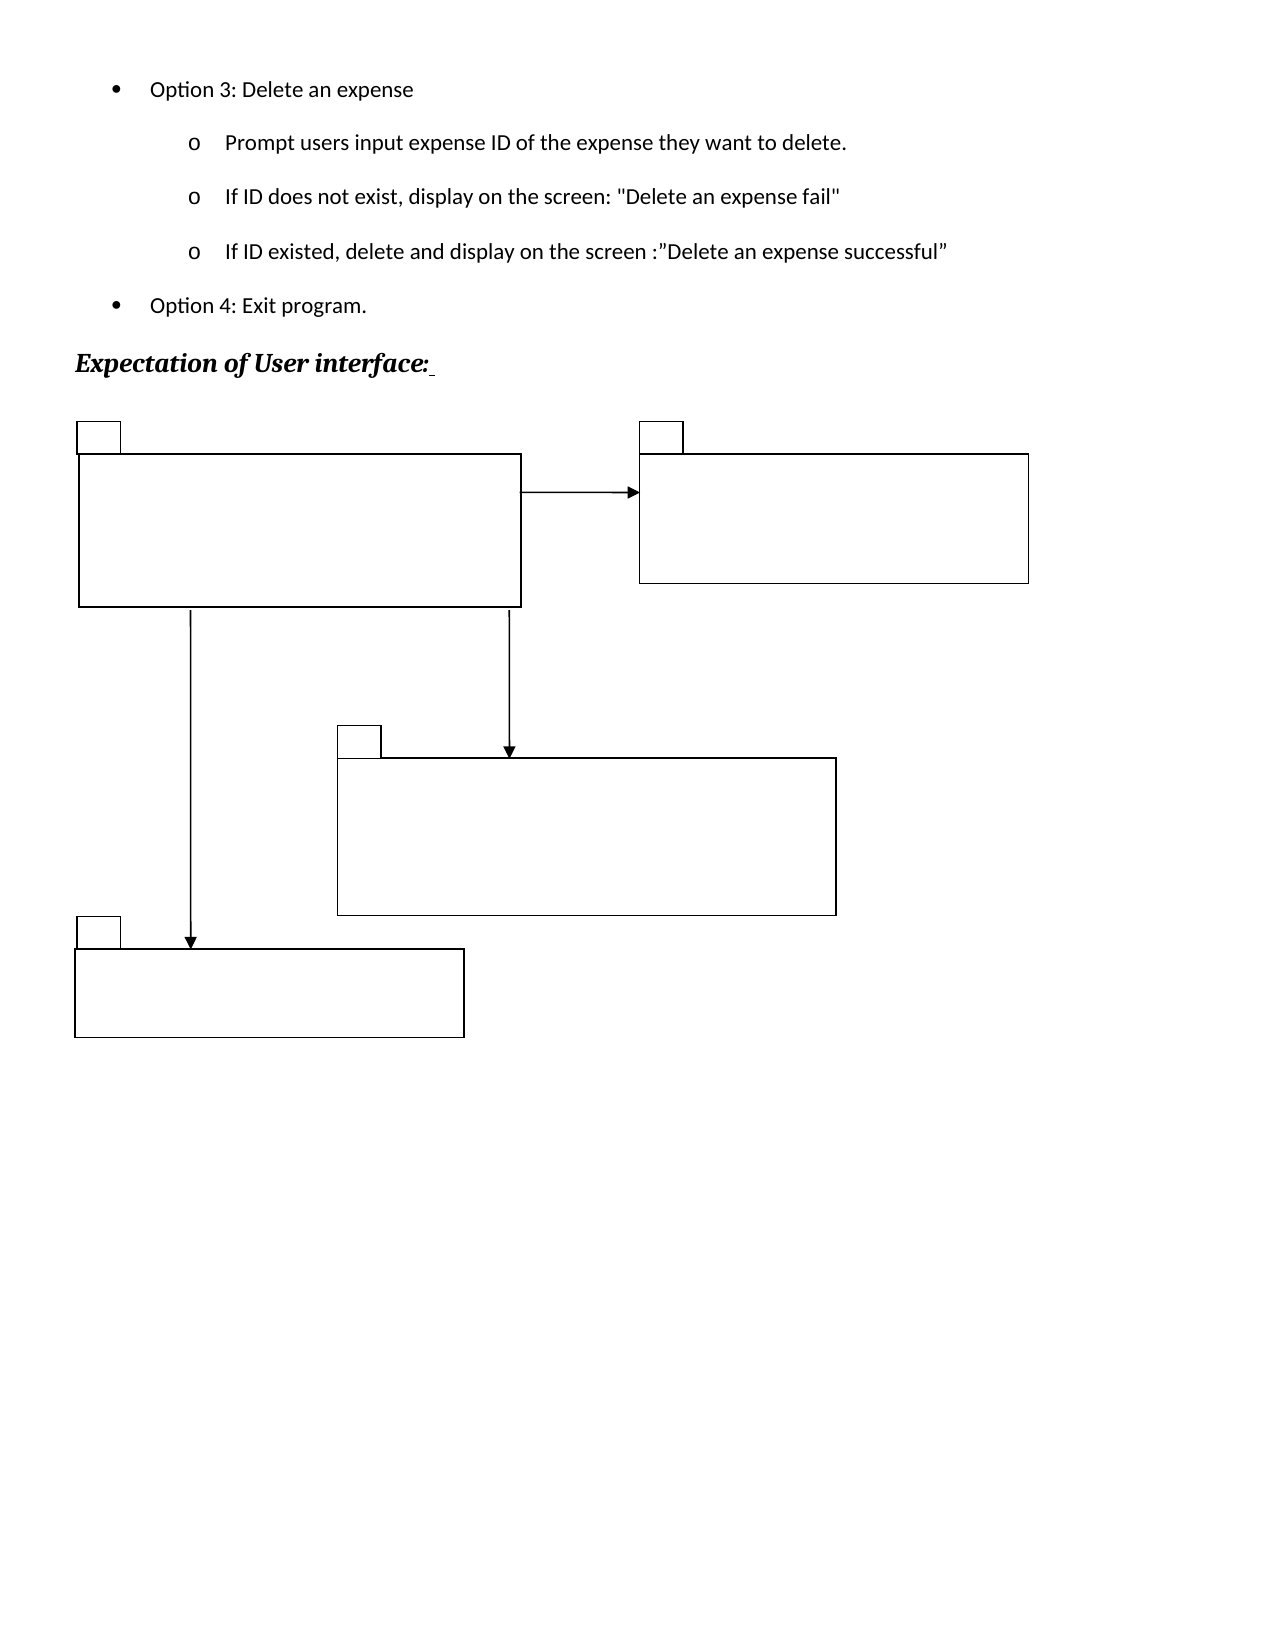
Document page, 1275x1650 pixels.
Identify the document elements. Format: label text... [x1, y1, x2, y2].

subtitle Expectation of User interface: [75, 348, 1200, 379]
list Option 3: Delete an expense [112, 75, 1200, 103]
list If ID existed, delete and display on the screen :”Delete an expense successful” [187, 237, 1200, 266]
list Option 4: Exit program. [112, 291, 1200, 319]
list Prompt users input expense ID of the expense they want to delete. [187, 128, 1200, 157]
list If ID does not exist, display on the screen: "Delete an expense fail" [187, 182, 1200, 212]
